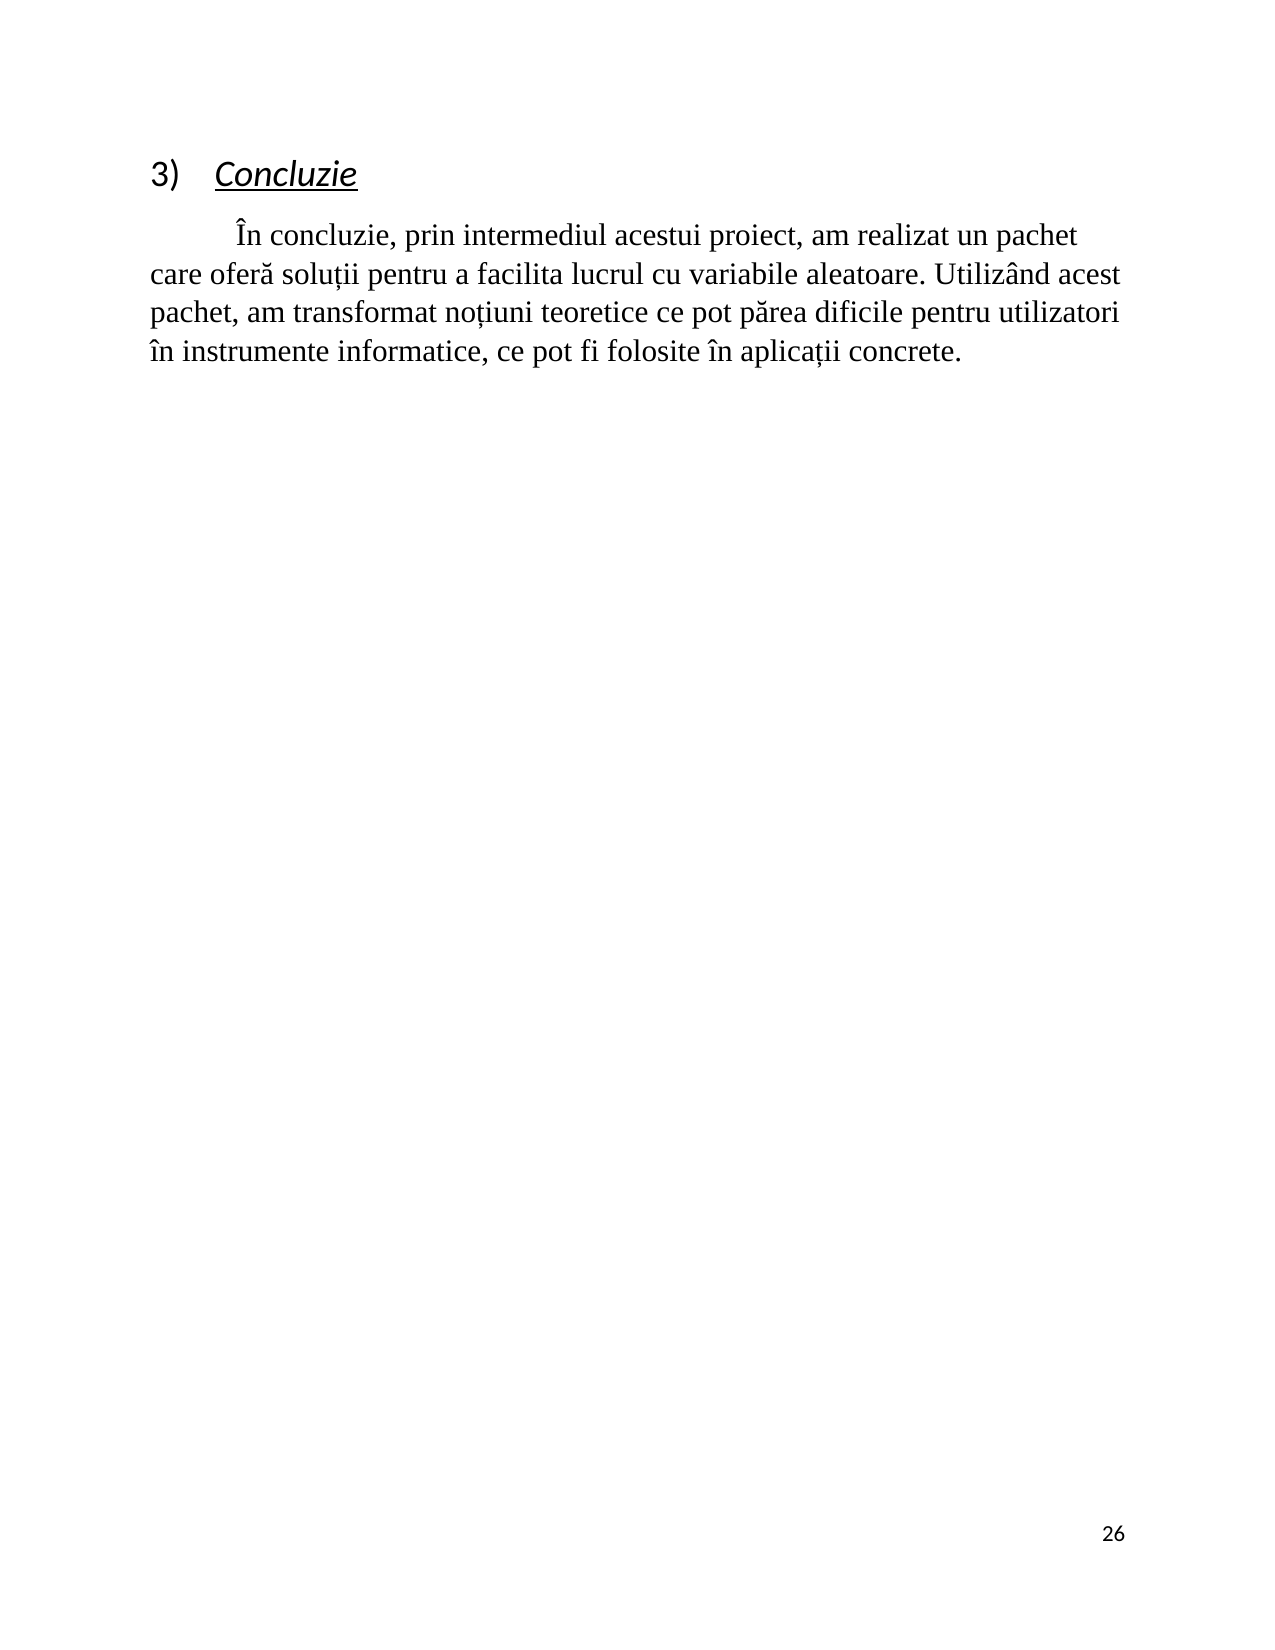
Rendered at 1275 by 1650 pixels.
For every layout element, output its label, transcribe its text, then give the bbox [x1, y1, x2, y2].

text 3) Concluzie [150, 150, 1125, 196]
text În concluzie, prin intermediul acestui proiect, am realizat un pachet care oferă soluții pentru a facilita lucrul cu variabile aleatoare. Utilizând acest pachet, am transformat noțiuni teoretice ce pot părea dificile pentru utilizatori în instrumente informatice, ce pot fi folosite în aplicații concrete. [150, 216, 1125, 368]
